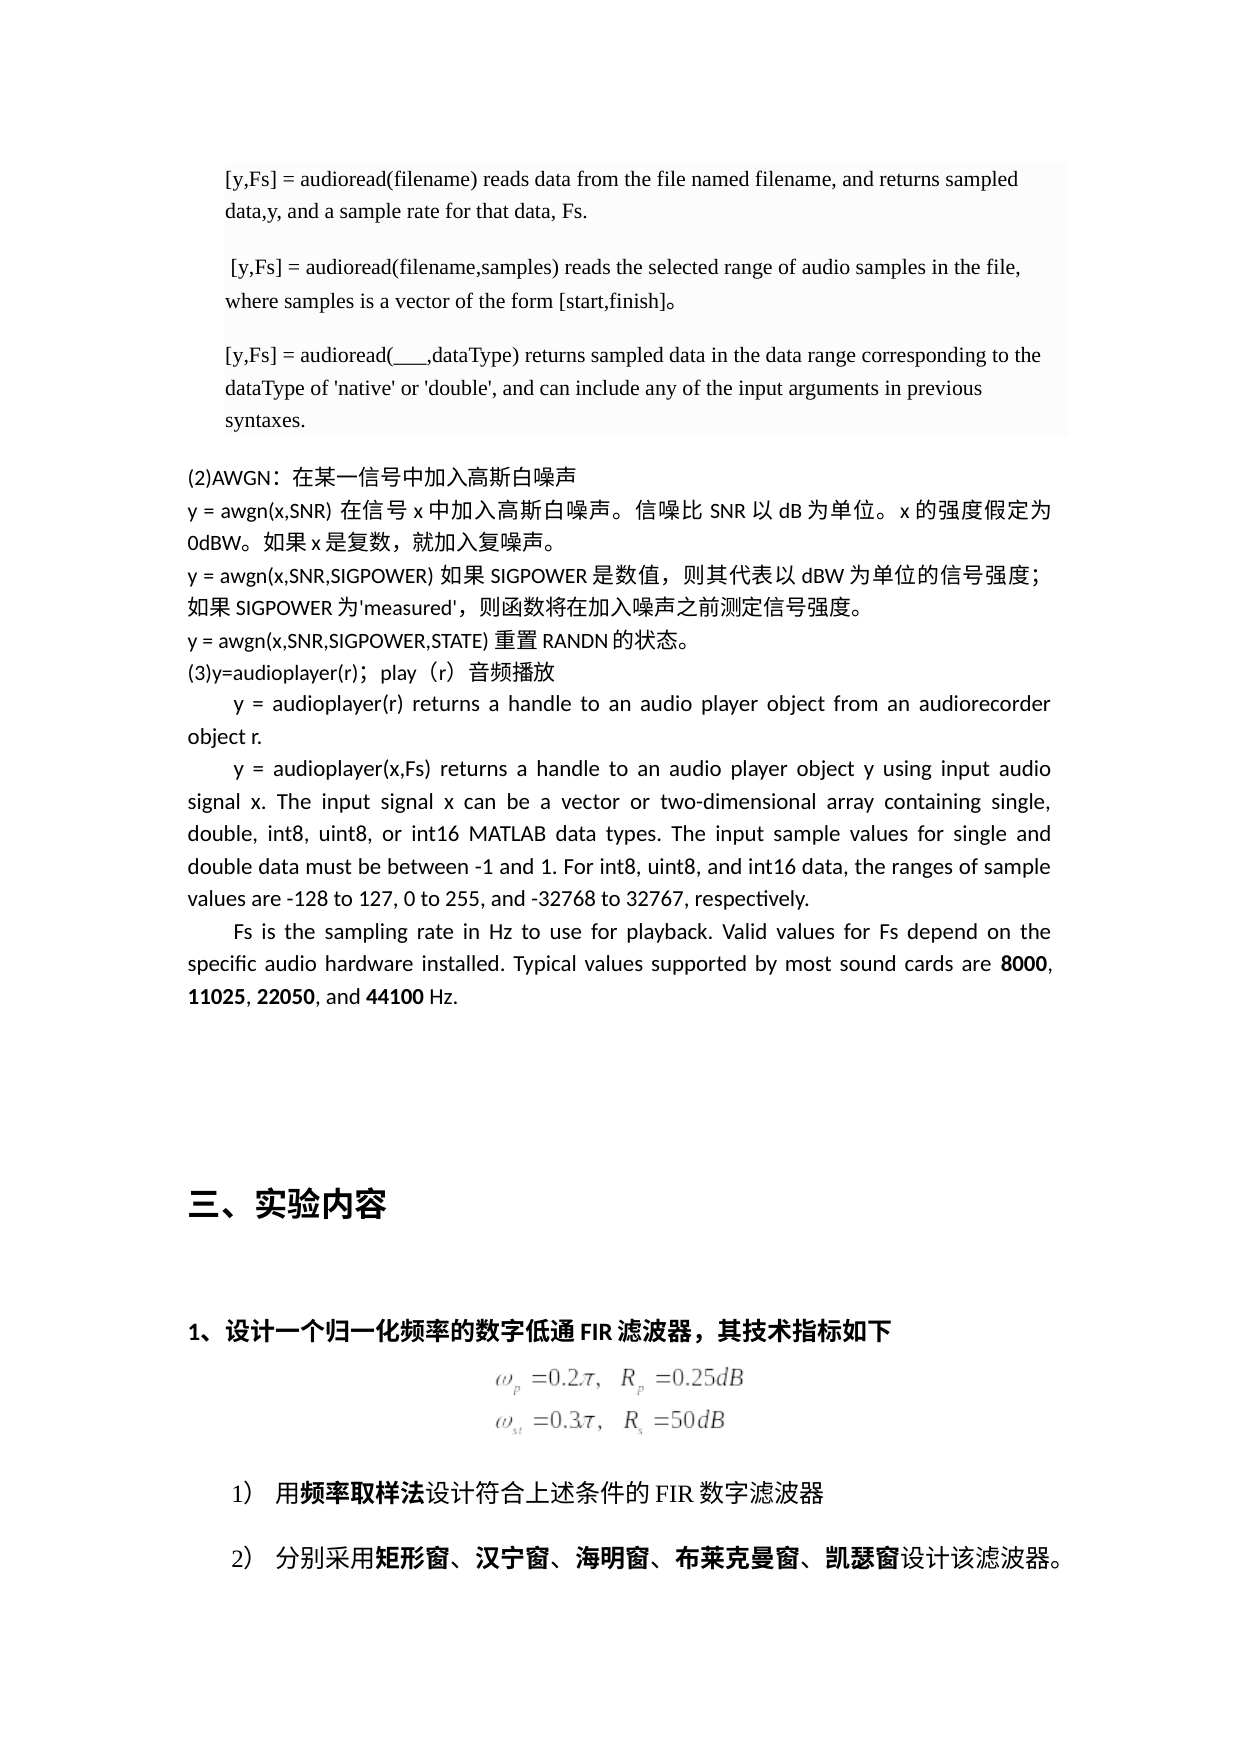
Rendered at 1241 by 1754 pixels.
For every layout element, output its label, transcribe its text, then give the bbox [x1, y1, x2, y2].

text y = audioplayer(x,Fs) returns a handle to an audio player object y using input audio signal x. The input signal x can be a vector or two-dimensional array containing single, double, int8, uint8, or int16 MATLAB data types. The input sample values for single and double data must be between -1 and 1. For int8, uint8, and int16 data, the ranges of sample values are -128 to 127, 0 to 255, and -32768 to 32767, respectively. [187, 752, 1053, 915]
text y = audioplayer(r) returns a handle to an audio player object from an audiorecorder object r. [187, 687, 1053, 752]
list 用频率取样法设计符合上述条件的FIR数字滤波器 [231, 1459, 1053, 1524]
list 分别采用矩形窗、汉宁窗、海明窗、布莱克曼窗、凯瑟窗设计该滤波器。 [231, 1524, 1053, 1589]
list [y,Fs] = audioread(filename,samples) reads the selected range of audio samples in the file, where samples is a vector of the form [start,finish]。 [225, 250, 1068, 315]
text Fs is the sampling rate in Hz to use for playback. Valid values for Fs depend on the specific audio hardware installed. Typical values supported by most sound cards are 8000, 11025, 22050, and 44100 Hz. [187, 915, 1053, 1012]
subtitle 三、实验内容 [187, 1169, 1053, 1234]
text (3)y=audioplayer(r)；play（r）音频播放 [187, 655, 1053, 687]
text y = awgn(x,SNR,SIGPOWER) 如果SIGPOWER是数值，则其代表以dBW为单位的信号强度；如果SIGPOWER为'measured'，则函数将在加入噪声之前测定信号强度。 [187, 557, 1053, 622]
list [y,Fs] = audioread(filename) reads data from the file named filename, and returns sampled data,y, and a sample rate for that data, Fs. [225, 162, 1068, 227]
text y = awgn(x,SNR,SIGPOWER,STATE) 重置RANDN的状态。 [187, 622, 1053, 655]
text (2)AWGN：在某一信号中加入高斯白噪声 [187, 460, 1053, 492]
list [y,Fs] = audioread(___,dataType) returns sampled data in the data range corresponding to the dataType of 'native' or 'double', and can include any of the input arguments in previous syntaxes. [225, 339, 1068, 436]
text 1、设计一个归一化频率的数字低通FIR滤波器，其技术指标如下 [187, 1297, 1053, 1362]
text y = awgn(x,SNR) 在信号x中加入高斯白噪声。信噪比SNR以dB为单位。x的强度假定为0dBW。如果x是复数，就加入复噪声。 [187, 492, 1053, 557]
